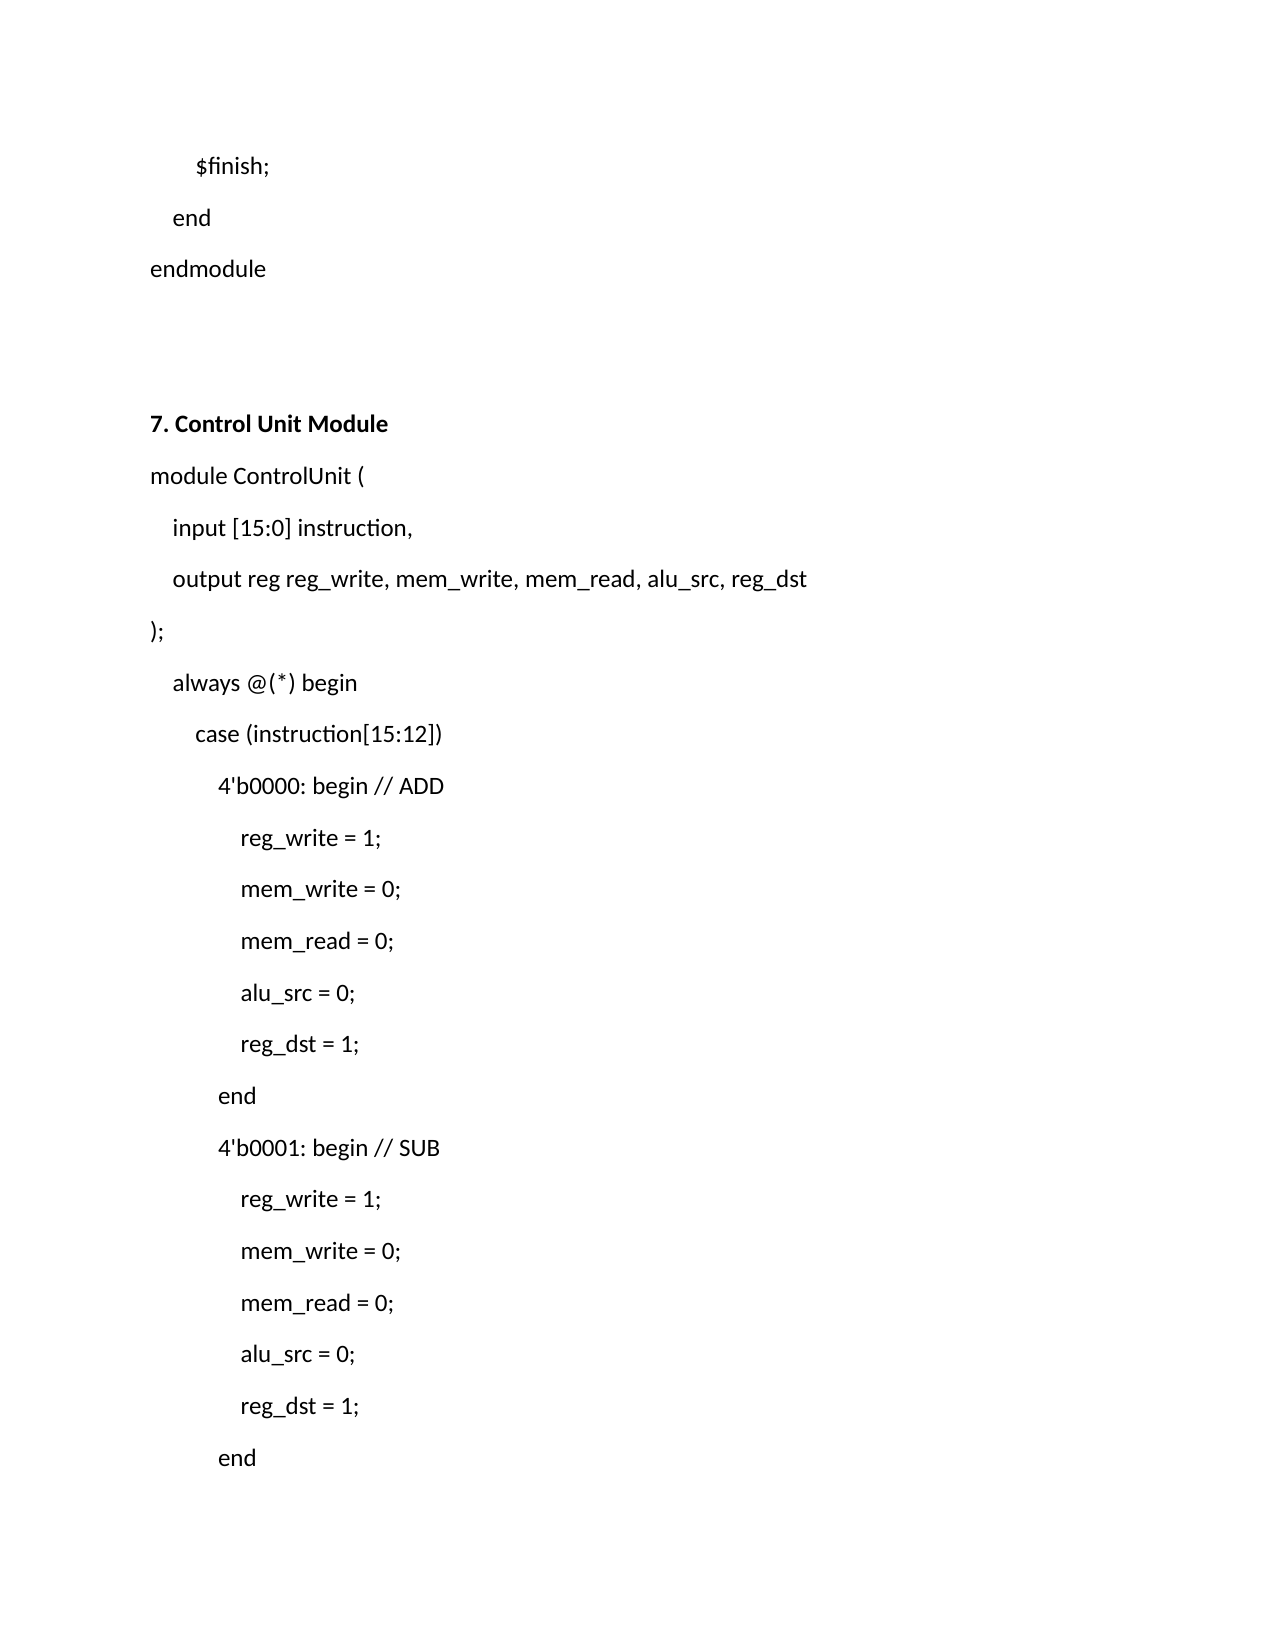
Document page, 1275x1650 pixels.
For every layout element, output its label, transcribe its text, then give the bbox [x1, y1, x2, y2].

text input [15:0] instruction, [150, 512, 1125, 542]
text mem_write = 0; [150, 1235, 1125, 1266]
text alu_src = 0; [150, 1338, 1125, 1369]
text always @(*) begin [150, 667, 1125, 697]
text reg_dst = 1; [150, 1390, 1125, 1421]
text endmodule [150, 253, 1125, 284]
text $finish; [150, 150, 1125, 181]
text 7. Control Unit Module [150, 408, 1125, 439]
text end [150, 202, 1125, 232]
text end [150, 1080, 1125, 1111]
text 4'b0000: begin // ADD [150, 770, 1125, 801]
text ); [150, 615, 1125, 646]
text module ControlUnit ( [150, 460, 1125, 491]
text mem_write = 0; [150, 873, 1125, 904]
text end [150, 1442, 1125, 1472]
text case (instruction[15:12]) [150, 718, 1125, 749]
text reg_dst = 1; [150, 1028, 1125, 1059]
text mem_read = 0; [150, 1287, 1125, 1317]
text output reg reg_write, mem_write, mem_read, alu_src, reg_dst [150, 563, 1125, 594]
text 4'b0001: begin // SUB [150, 1132, 1125, 1162]
text alu_src = 0; [150, 977, 1125, 1007]
text reg_write = 1; [150, 822, 1125, 852]
text reg_write = 1; [150, 1183, 1125, 1214]
text mem_read = 0; [150, 925, 1125, 956]
